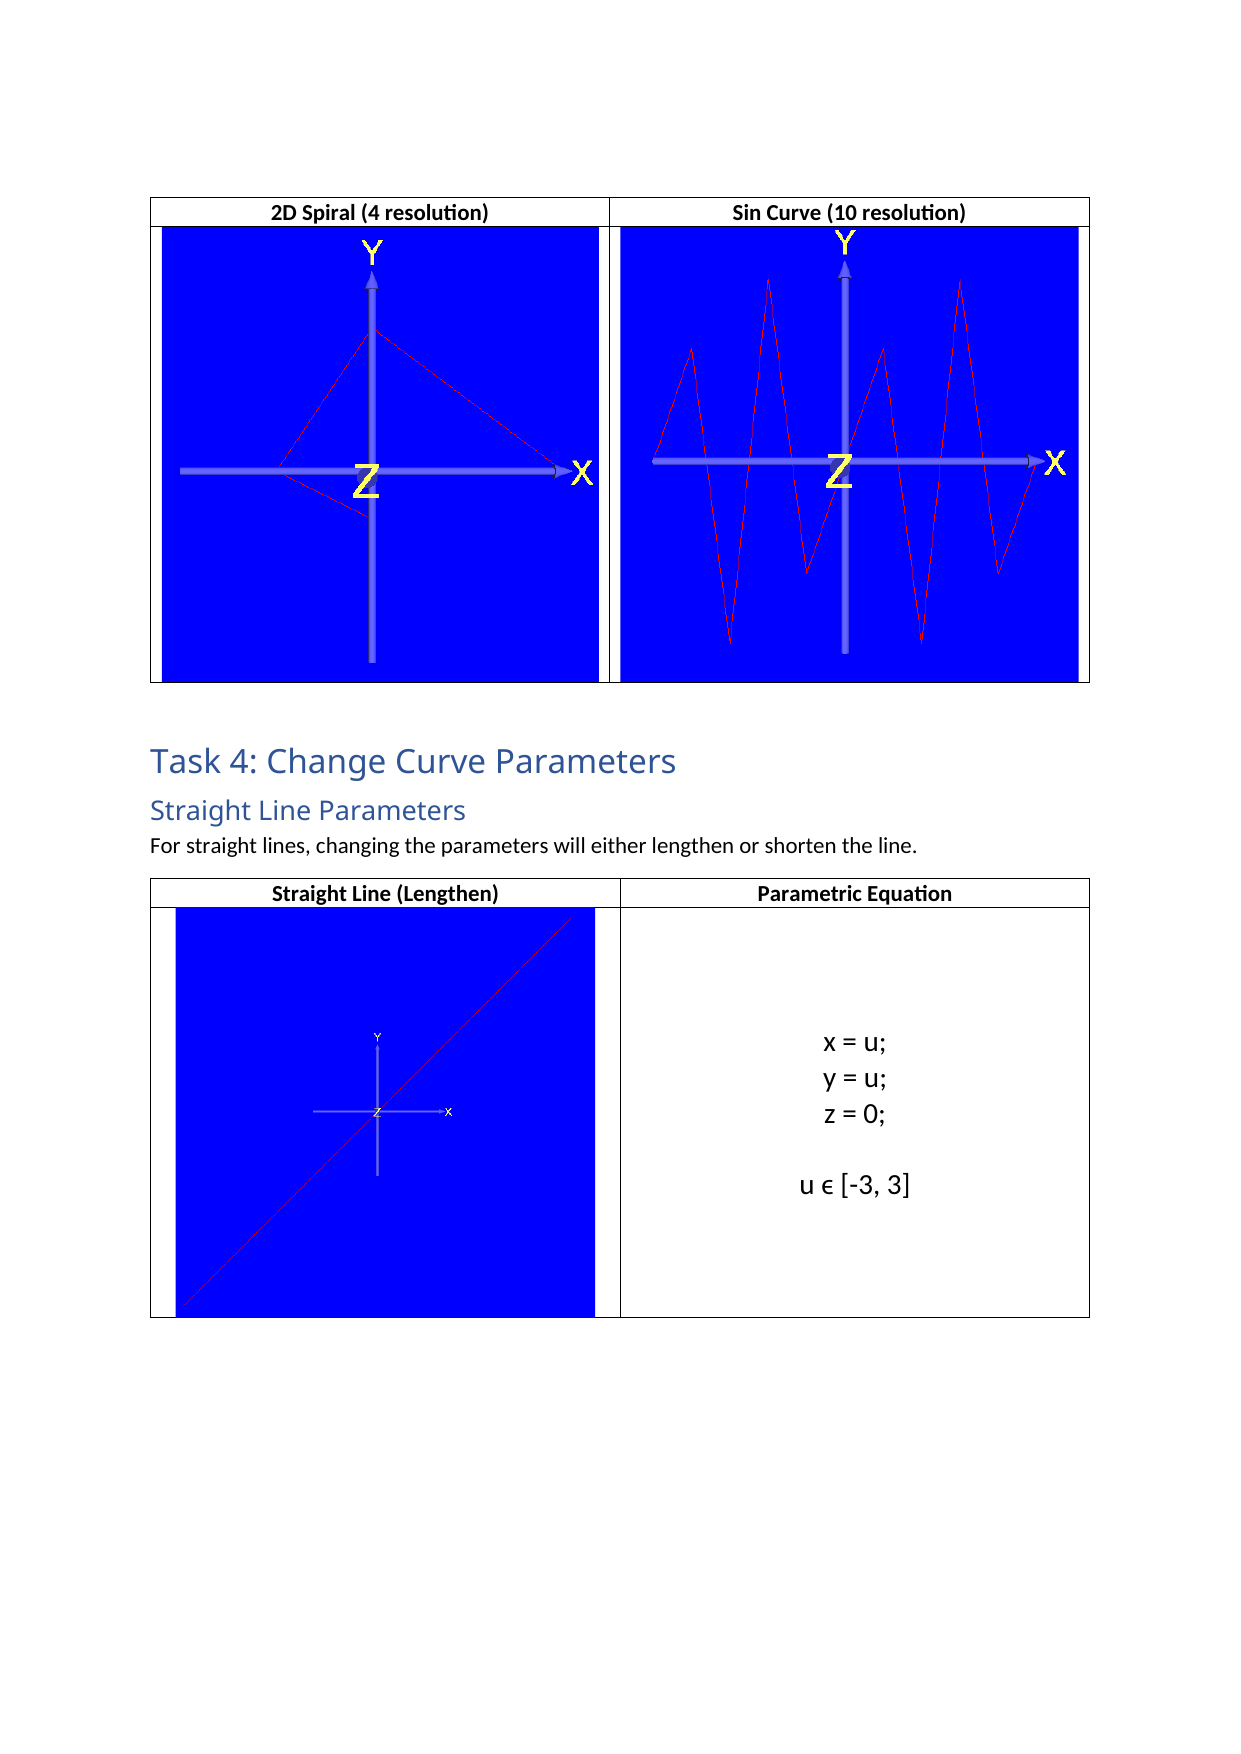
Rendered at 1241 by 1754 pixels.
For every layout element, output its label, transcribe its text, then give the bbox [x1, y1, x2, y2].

table_cell [151, 908, 175, 1317]
table_header Sin Curve (10 resolution) [610, 198, 1089, 226]
table_header Parametric Equation [621, 879, 1089, 907]
table_cell [599, 227, 609, 682]
table_cell [1079, 227, 1089, 682]
picture [620, 227, 1079, 682]
table_header 2D Spiral (4 resolution) [151, 198, 609, 226]
table_cell [596, 908, 620, 1317]
table_cell x = u; y = u; z = 0; u ϵ [-3, 3] [621, 908, 1089, 1317]
table_cell [151, 227, 161, 682]
picture [175, 907, 596, 1318]
subtitle Task 4: Change Curve Parameters [150, 738, 1090, 783]
table_header Straight Line (Lengthen) [151, 879, 620, 907]
text For straight lines, changing the parameters will either lengthen or shorten the line. [150, 831, 1090, 859]
picture [161, 227, 599, 682]
subtitle Straight Line Parameters [150, 791, 1090, 828]
table_cell [610, 227, 620, 682]
